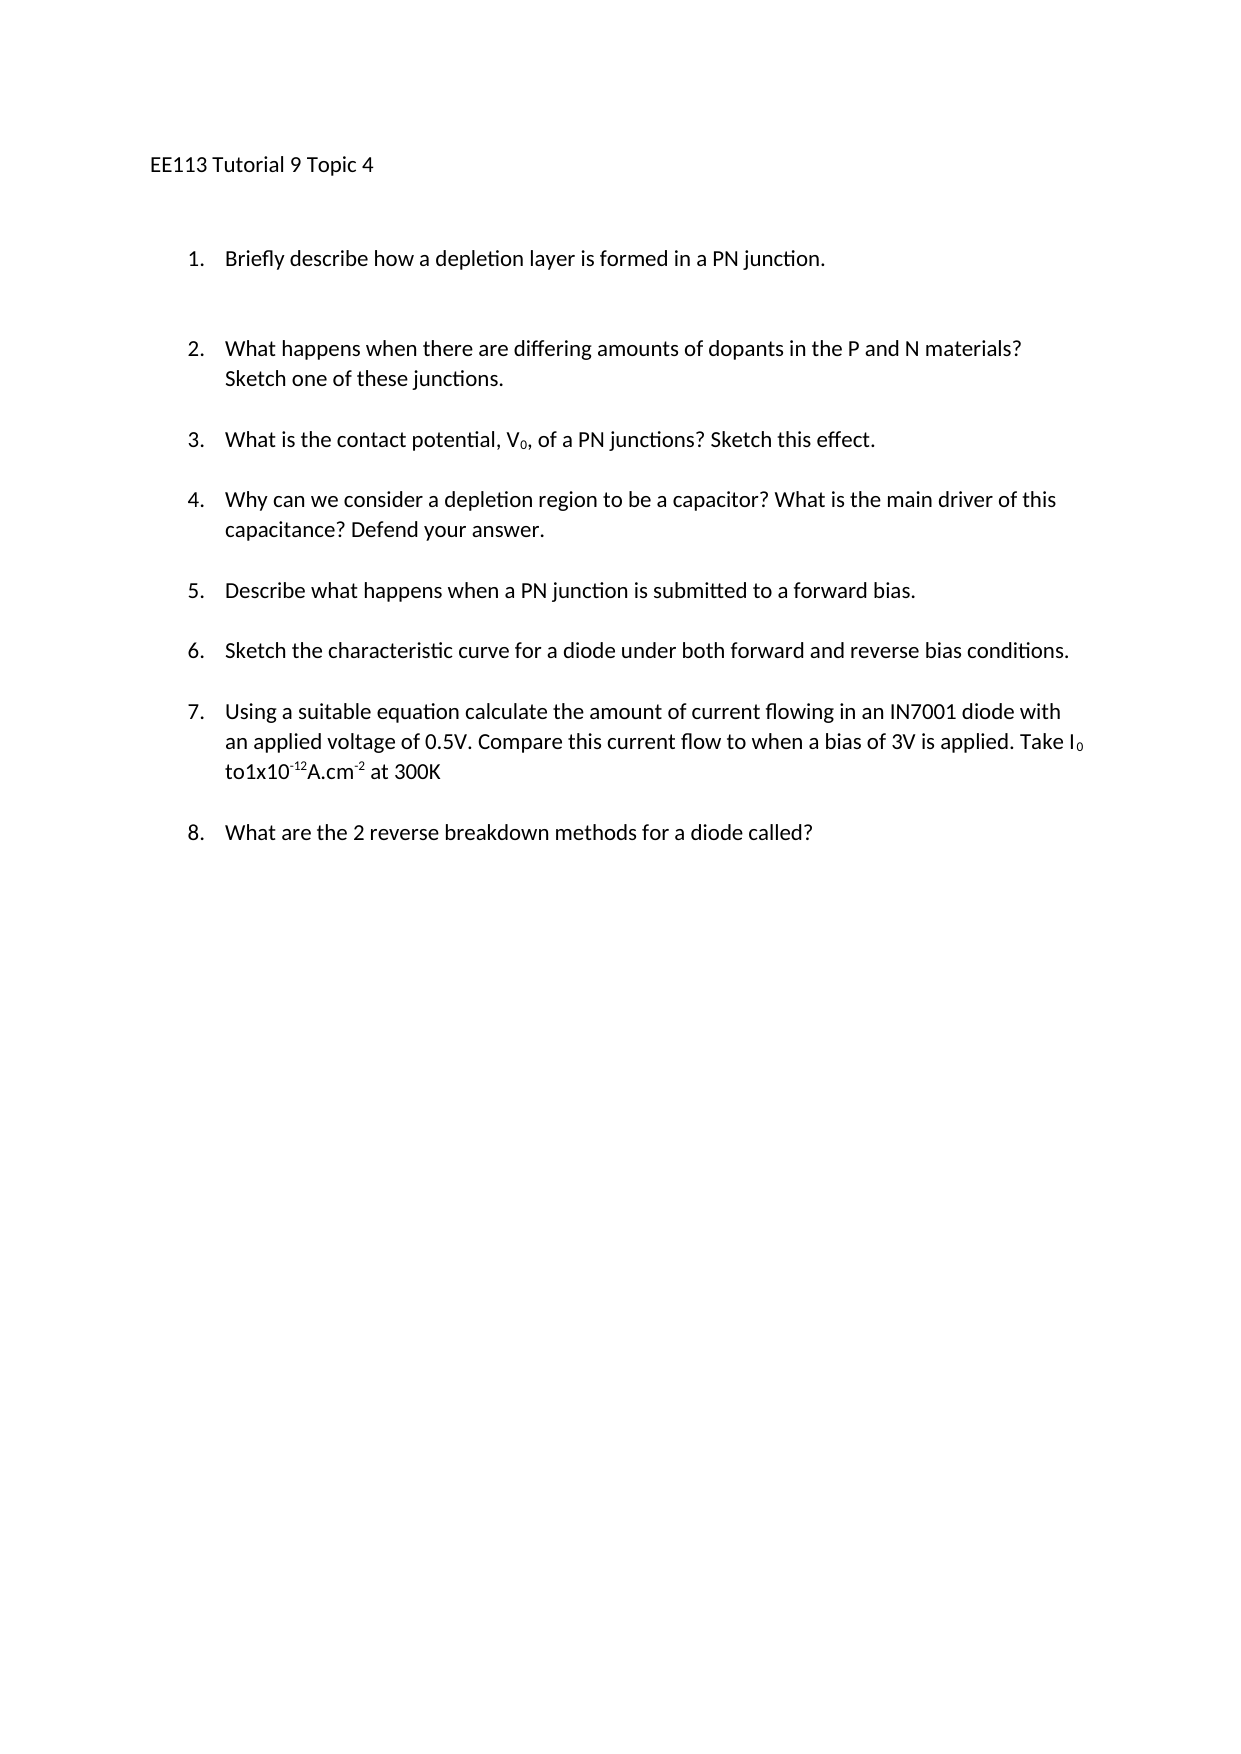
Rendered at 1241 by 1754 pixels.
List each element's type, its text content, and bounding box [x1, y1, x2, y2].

list Why can we consider a depletion region to be a capacitor? What is the main driver of this capacitance? Defend your answer. [187, 485, 1090, 544]
list Using a suitable equation calculate the amount of current flowing in an IN7001 diode with an applied voltage of 0.5V. Compare this current flow to when a bias of 3V is applied. Take I0 to1x10-12A.cm-2 at 300K [187, 697, 1090, 785]
list What happens when there are differing amounts of dopants in the P and N materials? Sketch one of these junctions. [187, 334, 1090, 393]
list What are the 2 reverse breakdown methods for a diode called? [187, 818, 1090, 846]
text EE113 Tutorial 9 Topic 4 [150, 150, 1090, 178]
list What is the contact potential, V0, of a PN junctions? Sketch this effect. [187, 425, 1090, 453]
list Briefly describe how a depletion layer is formed in a PN junction. [187, 244, 1090, 272]
list Describe what happens when a PN junction is submitted to a forward bias. [187, 576, 1090, 604]
list Sketch the characteristic curve for a diode under both forward and reverse bias conditions. [187, 636, 1090, 664]
